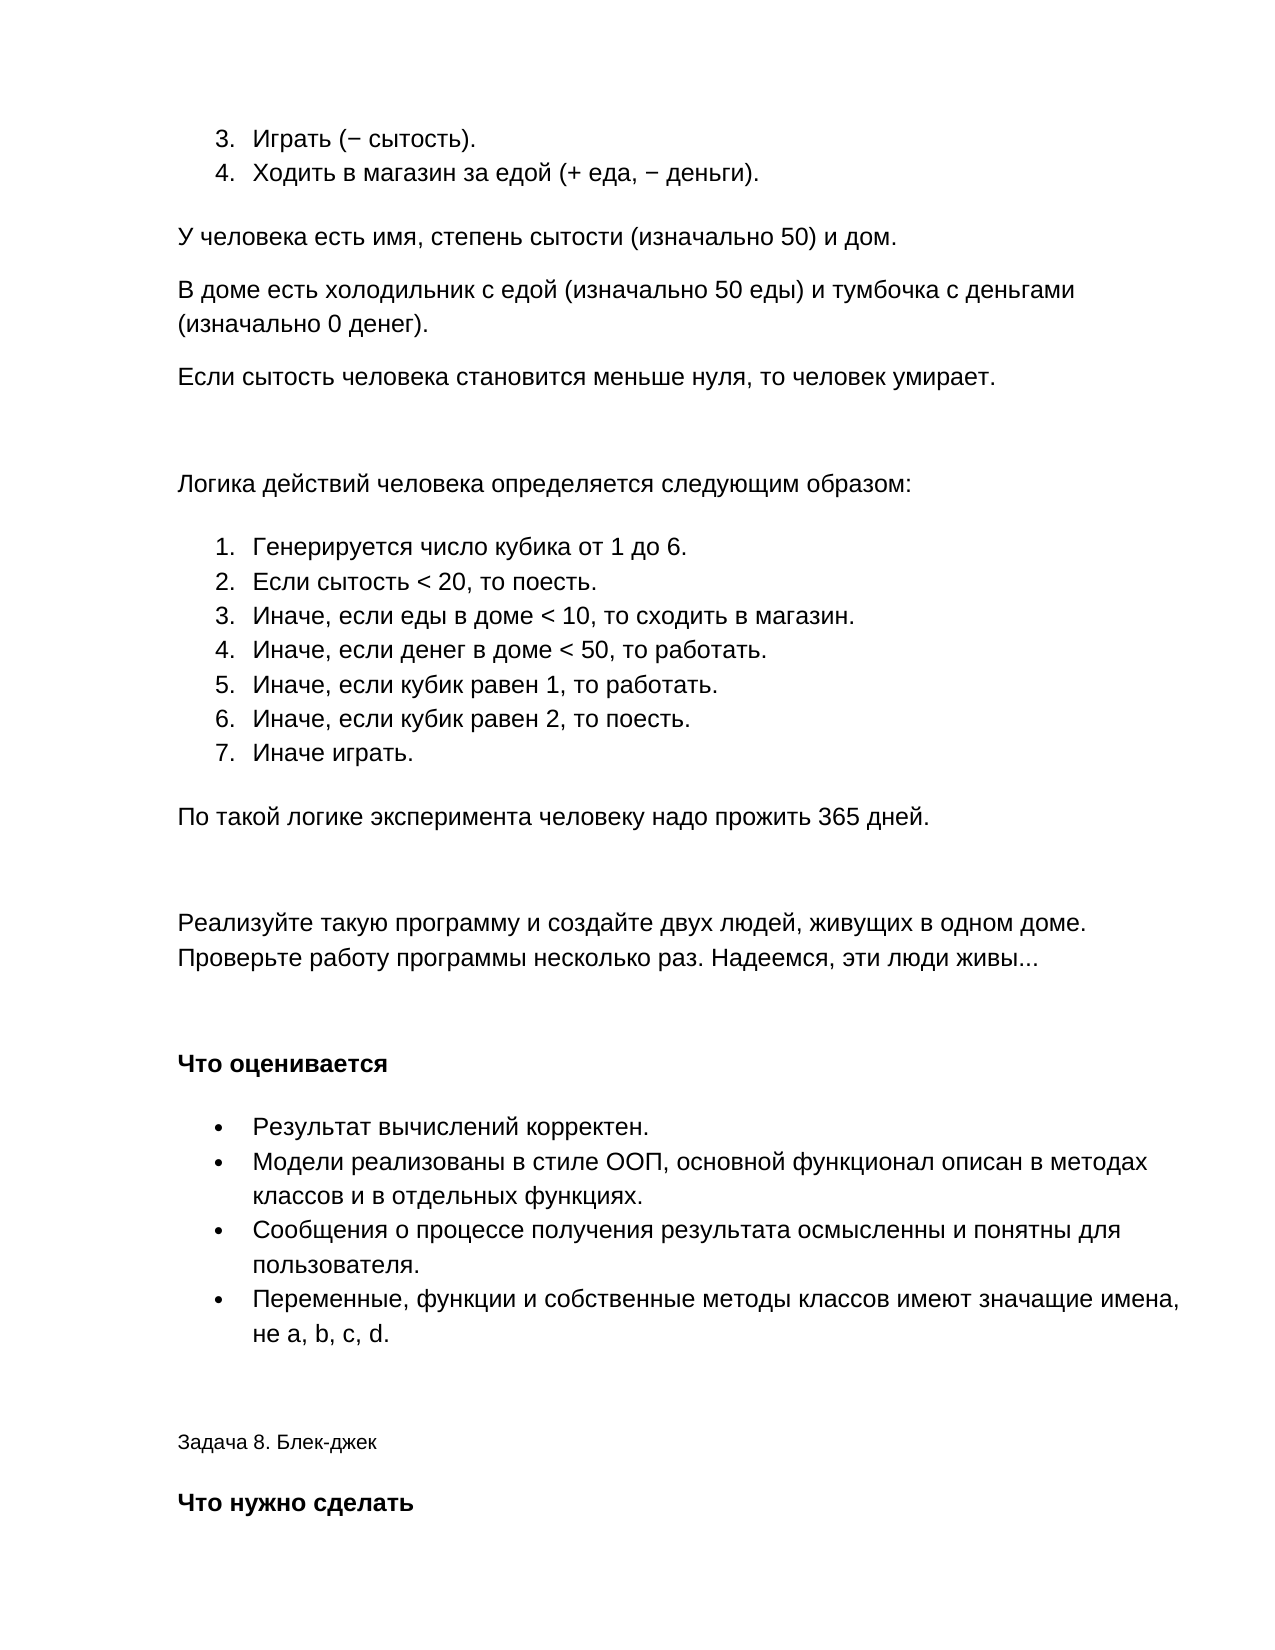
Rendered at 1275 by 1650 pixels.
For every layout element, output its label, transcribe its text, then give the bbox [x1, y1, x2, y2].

text По такой логике эксперимента человеку надо прожить 365 дней. [177, 796, 1186, 831]
text Что нужно сделать [177, 1483, 1186, 1517]
list Модели реализованы в стиле ООП, основной функционал описан в методах классов и в отдельных функциях. [215, 1141, 1186, 1210]
text Если сытость человека становится меньше нуля, то человек умирает. [177, 357, 1186, 391]
text У человека есть имя, степень сытости (изначально 50) и дом. [177, 216, 1186, 250]
list Если сытость < 20, то поесть. [215, 561, 1186, 595]
list Ходить в магазин за едой (+ еда, − деньги). [215, 152, 1186, 187]
list Играть (− сытость). [215, 118, 1186, 152]
text Задача 8. Блек-джек [177, 1429, 1186, 1453]
list Результат вычислений корректен. [215, 1107, 1186, 1141]
list Иначе, если кубик равен 1, то работать. [215, 664, 1186, 698]
list Иначе, если кубик равен 2, то поесть. [215, 698, 1186, 733]
text Реализуйте такую программу и создайте двух людей, живущих в одном доме. Проверьте работу программы несколько раз. Надеемся, эти люди живы... [177, 902, 1186, 971]
list Генерируется число кубика от 1 до 6. [215, 526, 1186, 561]
text Что оценивается [177, 1043, 1186, 1077]
list Сообщения о процессе получения результата осмысленны и понятны для пользователя. [215, 1210, 1186, 1278]
list Иначе играть. [215, 733, 1186, 767]
list Иначе, если еды в доме < 10, то сходить в магазин. [215, 595, 1186, 629]
list Переменные, функции и собственные методы классов имеют значащие имена, не a, b, c, d. [215, 1278, 1186, 1347]
text Логика действий человека определяется следующим образом: [177, 463, 1186, 497]
list Иначе, если денег в доме < 50, то работать. [215, 629, 1186, 664]
text В доме есть холодильник с едой (изначально 50 еды) и тумбочка с деньгами (изначально 0 денег). [177, 269, 1186, 338]
